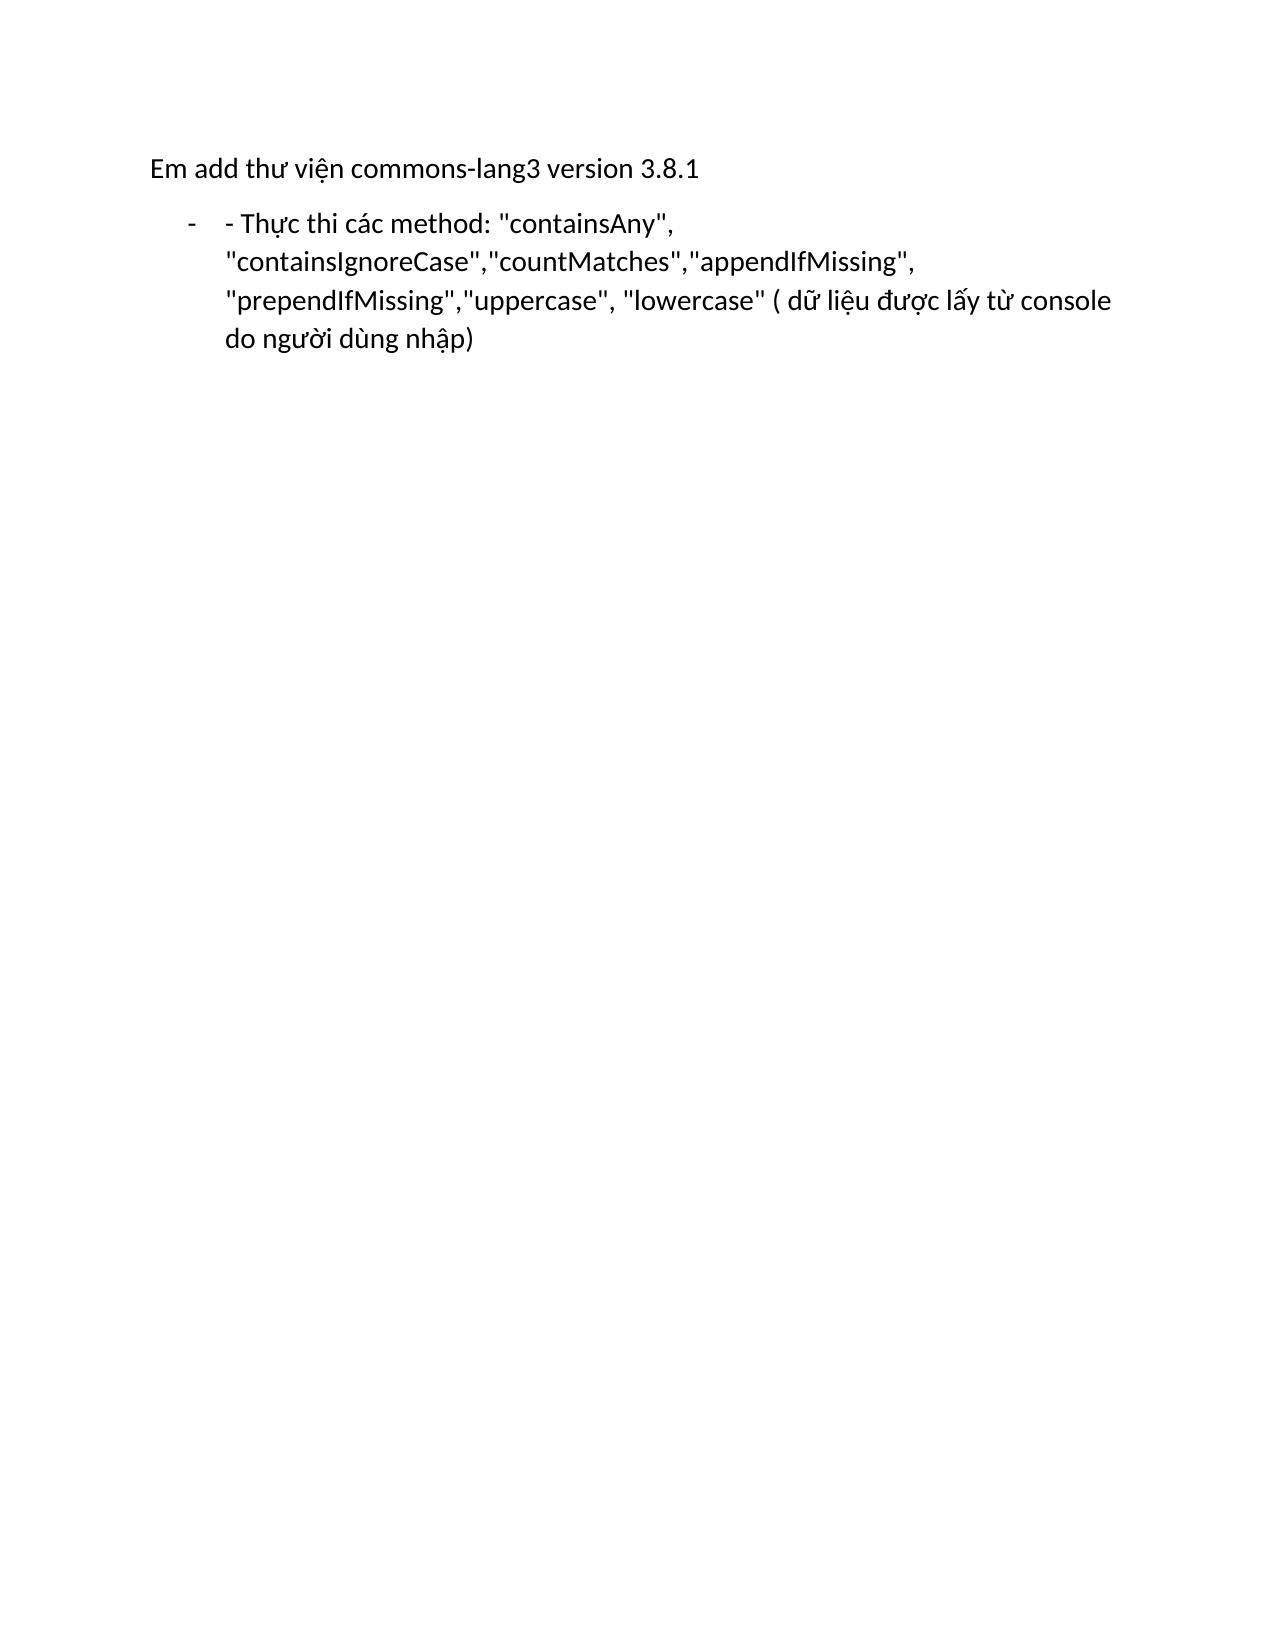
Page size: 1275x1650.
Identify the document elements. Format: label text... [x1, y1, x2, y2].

text Em add thư viện commons-lang3 version 3.8.1 [150, 150, 1125, 186]
list - Thực thi các method: "containsAny", "containsIgnoreCase","countMatches","appendIfMissing", "prependIfMissing","uppercase", "lowercase" ( dữ liệu được lấy từ console do người dùng nhập) [187, 205, 1125, 356]
